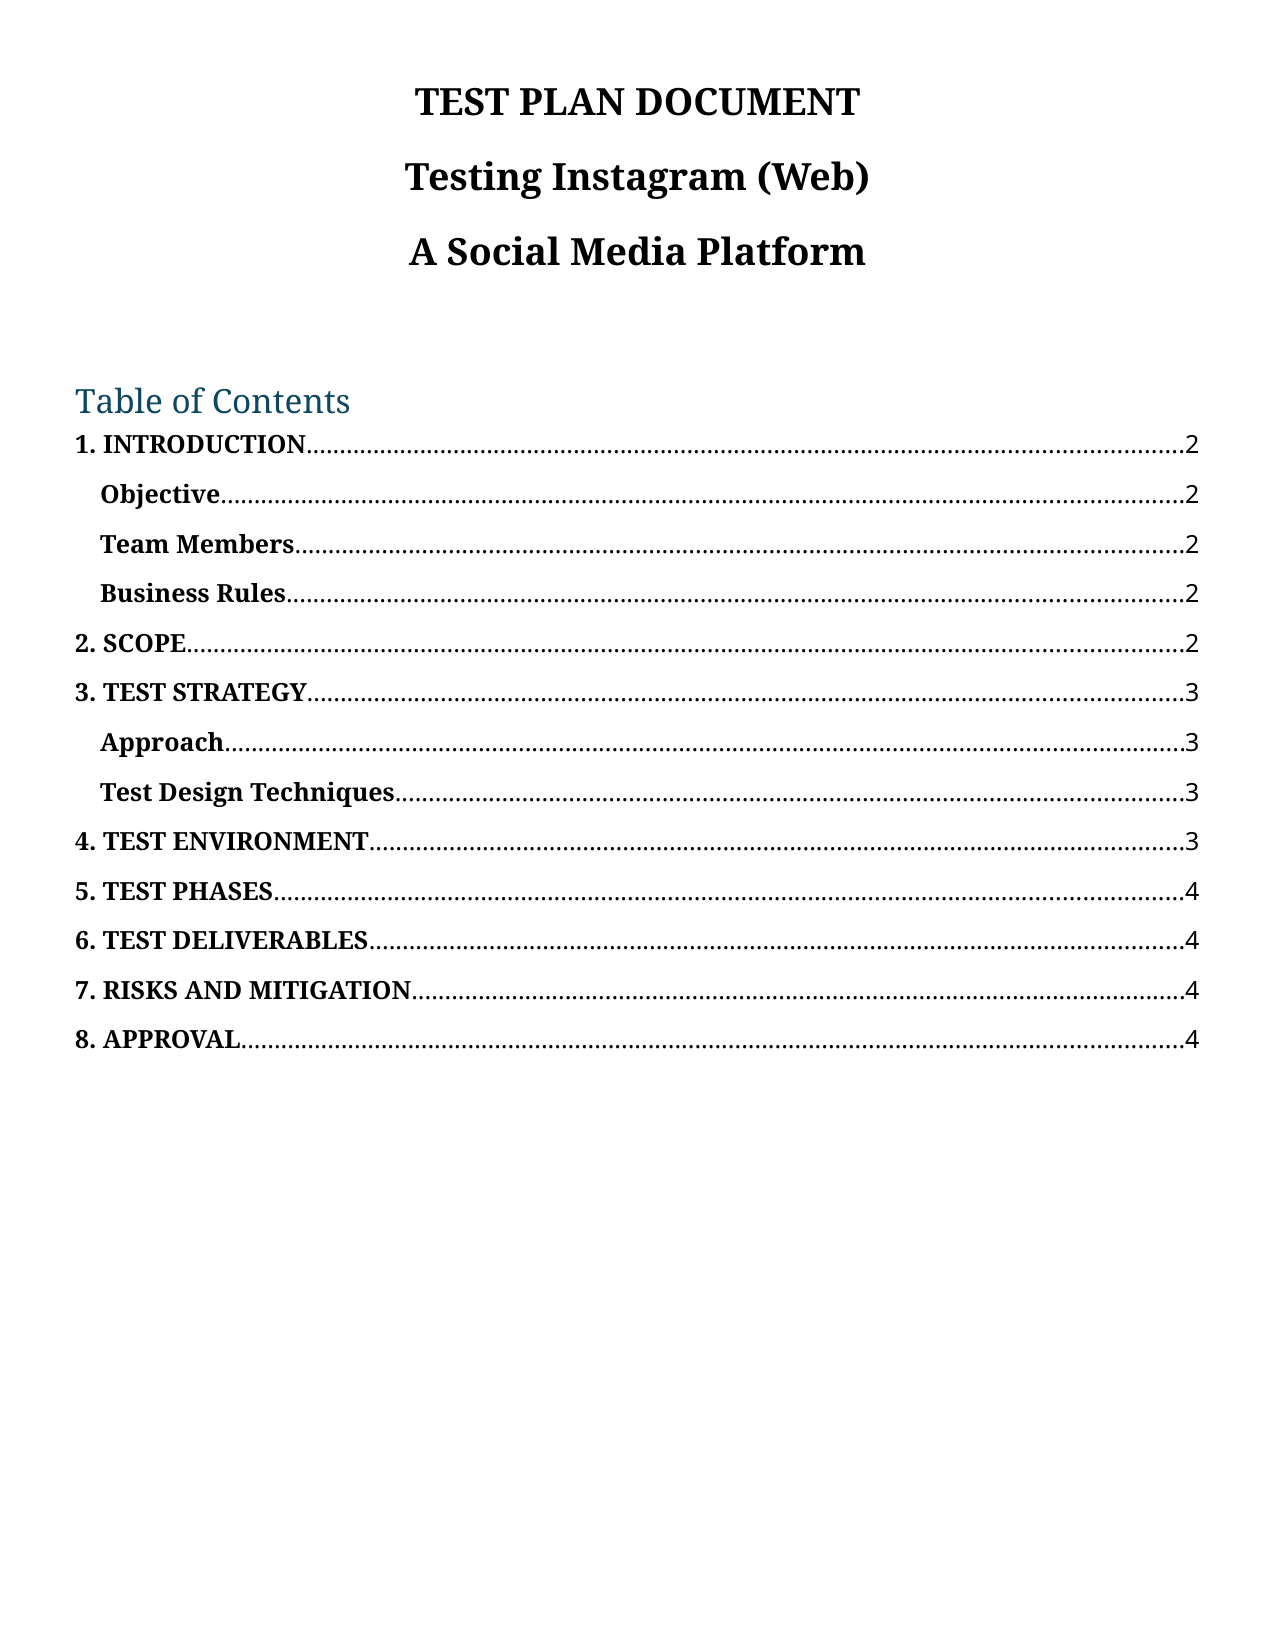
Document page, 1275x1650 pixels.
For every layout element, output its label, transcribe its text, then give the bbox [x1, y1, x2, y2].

text A Social Media Platform [75, 226, 1200, 277]
text TEST PLAN DOCUMENT [75, 75, 1200, 126]
text Testing Instagram (Web) [75, 150, 1200, 201]
